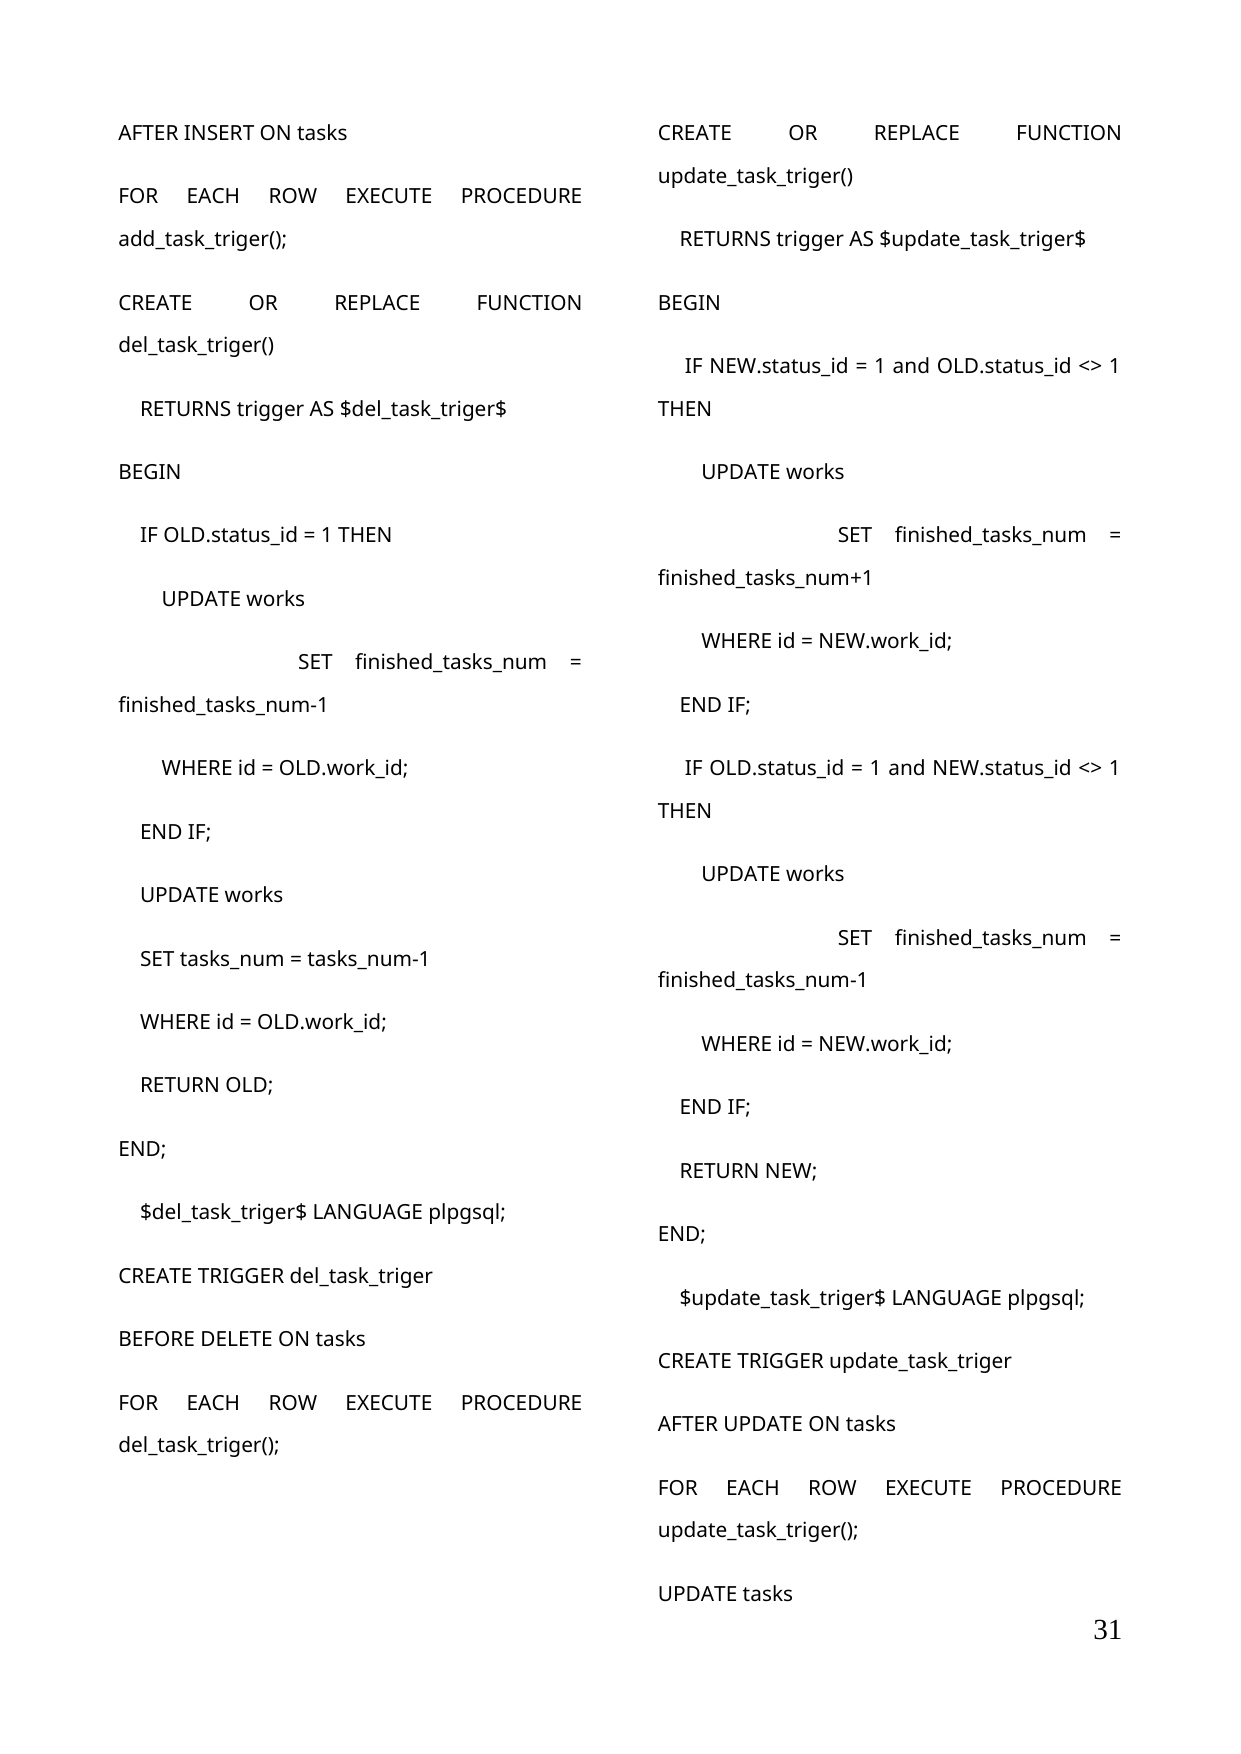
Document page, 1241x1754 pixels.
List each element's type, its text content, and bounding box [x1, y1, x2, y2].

text IF NEW.status_id = 1 and OLD.status_id <> 1 THEN [658, 351, 1122, 422]
text BEFORE DELETE ON tasks [118, 1324, 583, 1353]
text RETURNS trigger AS $update_task_triger$ [658, 224, 1122, 253]
text UPDATE works [658, 457, 1122, 486]
text $update_task_triger$ LANGUAGE plpgsql; [658, 1283, 1122, 1311]
text UPDATE tasks [658, 1579, 1122, 1607]
text SET finished_tasks_num = finished_tasks_num-1 [118, 647, 583, 718]
text UPDATE works [118, 584, 583, 612]
text BEGIN [658, 288, 1122, 316]
text $del_task_triger$ LANGUAGE plpgsql; [118, 1197, 583, 1226]
text UPDATE works [118, 880, 583, 909]
text RETURNS trigger AS $del_task_triger$ [118, 394, 583, 422]
text CREATE OR REPLACE FUNCTION del_task_triger() [118, 288, 583, 359]
text END IF; [658, 1092, 1122, 1121]
text END IF; [118, 817, 583, 845]
text BEGIN [118, 457, 583, 486]
text RETURN OLD; [118, 1071, 583, 1099]
text END; [658, 1219, 1122, 1248]
text WHERE id = OLD.work_id; [118, 753, 583, 782]
text WHERE id = OLD.work_id; [118, 1007, 583, 1036]
text END IF; [658, 690, 1122, 718]
text WHERE id = NEW.work_id; [658, 627, 1122, 655]
text IF OLD.status_id = 1 and NEW.status_id <> 1 THEN [658, 753, 1122, 824]
text IF OLD.status_id = 1 THEN [118, 521, 583, 549]
text WHERE id = NEW.work_id; [658, 1029, 1122, 1057]
text RETURN NEW; [658, 1156, 1122, 1184]
text FOR EACH ROW EXECUTE PROCEDURE del_task_triger(); [118, 1388, 583, 1459]
text SET finished_tasks_num = finished_tasks_num+1 [658, 521, 1122, 592]
text CREATE TRIGGER update_task_triger [658, 1346, 1122, 1374]
text AFTER INSERT ON tasks [118, 118, 583, 147]
text END; [118, 1134, 583, 1162]
text FOR EACH ROW EXECUTE PROCEDURE update_task_triger(); [658, 1473, 1122, 1544]
text CREATE TRIGGER del_task_triger [118, 1261, 583, 1289]
text AFTER UPDATE ON tasks [658, 1409, 1122, 1438]
text UPDATE works [658, 859, 1122, 888]
text SET finished_tasks_num = finished_tasks_num-1 [658, 923, 1122, 994]
text CREATE OR REPLACE FUNCTION update_task_triger() [658, 118, 1122, 189]
text SET tasks_num = tasks_num-1 [118, 944, 583, 972]
text FOR EACH ROW EXECUTE PROCEDURE add_task_triger(); [118, 182, 583, 253]
